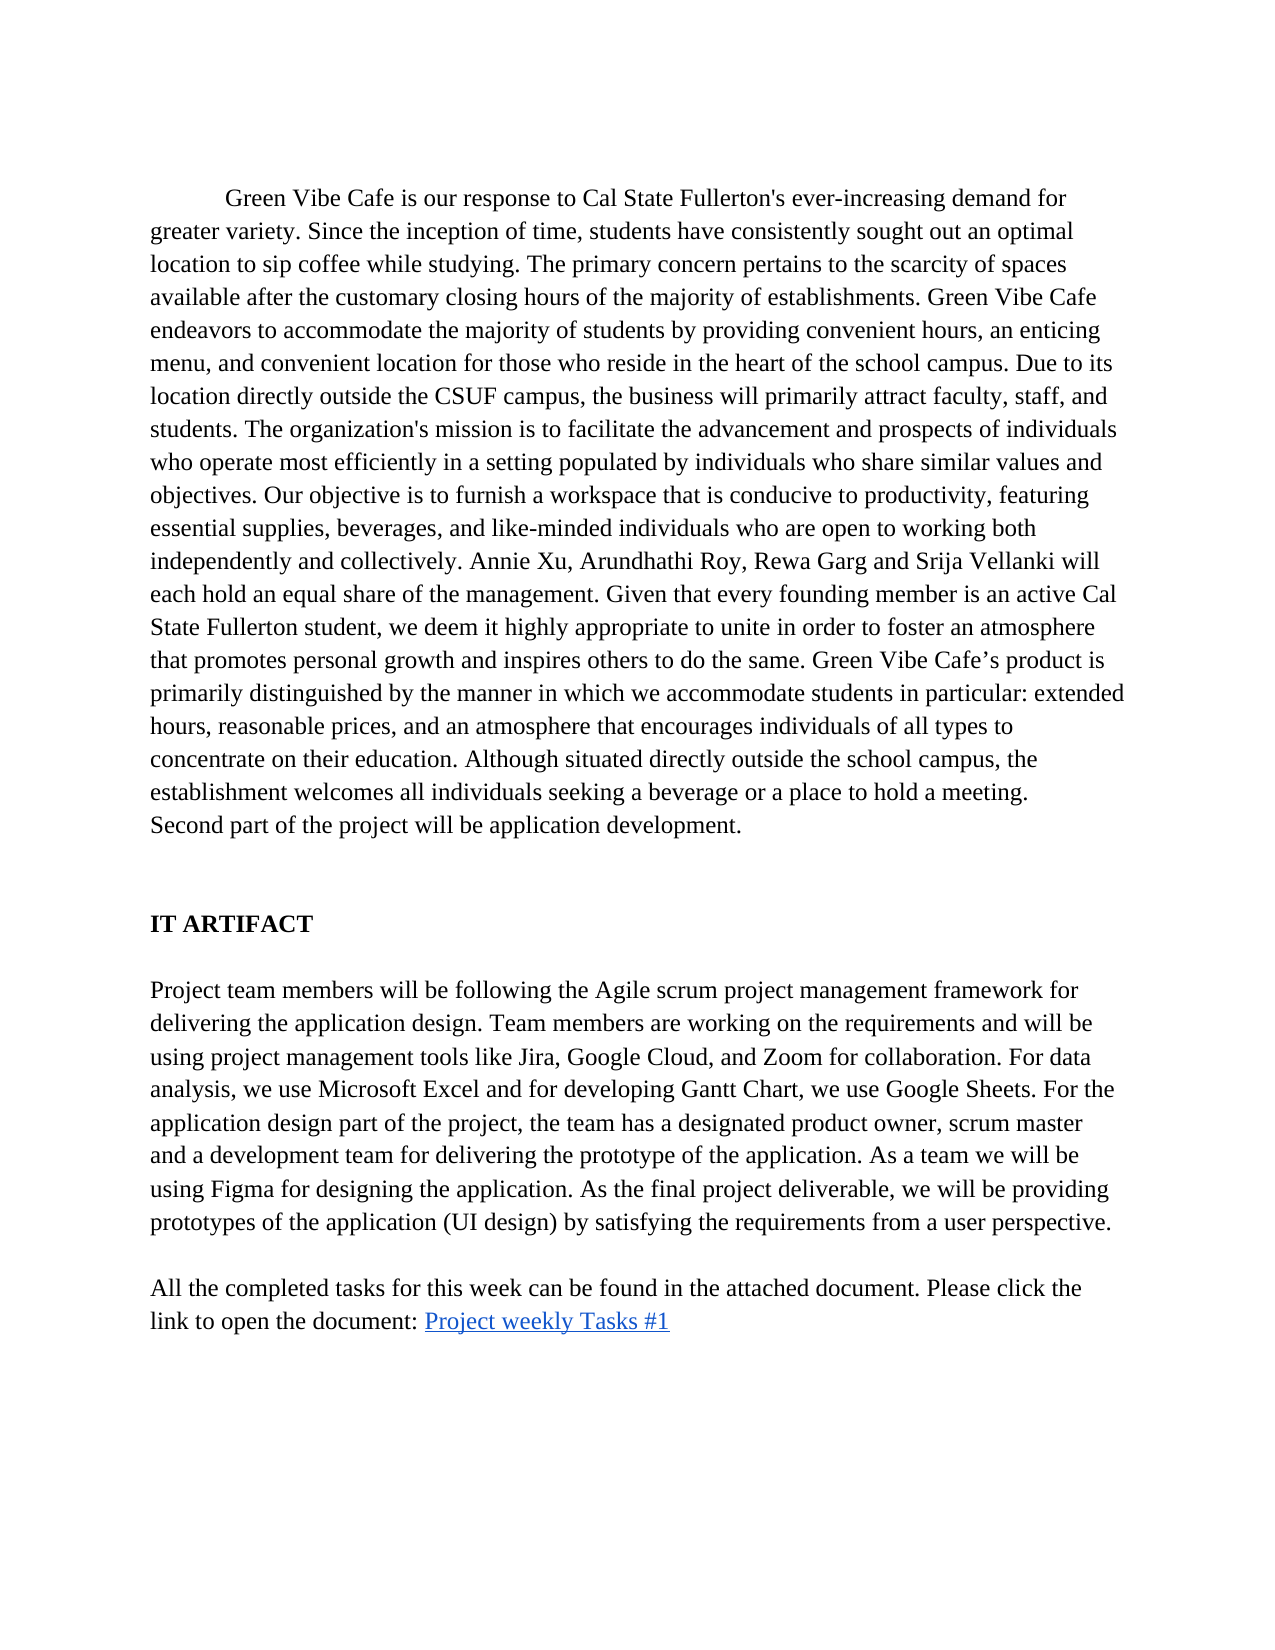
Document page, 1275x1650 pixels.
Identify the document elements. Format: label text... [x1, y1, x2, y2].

text Second part of the project will be application development. [150, 810, 1125, 839]
text Green Vibe Cafe is our response to Cal State Fullerton's ever-increasing demand for greater variety. Since the inception of time, students have consistently sought out an optimal location to sip coffee while studying. The primary concern pertains to the scarcity of spaces available after the customary closing hours of the majority of establishments. Green Vibe Cafe endeavors to accommodate the majority of students by providing convenient hours, an enticing menu, and convenient location for those who reside in the heart of the school campus. Due to its location directly outside the CSUF campus, the business will primarily attract faculty, staff, and students. The organization's mission is to facilitate the advancement and prospects of individuals who operate most efficiently in a setting populated by individuals who share similar values and objectives. Our objective is to furnish a workspace that is conducive to productivity, featuring essential supplies, beverages, and like-minded individuals who are open to working both independently and collectively. Annie Xu, Arundhathi Roy, Rewa Garg and Srija Vellanki will each hold an equal share of the management. Given that every founding member is an active Cal State Fullerton student, we deem it highly appropriate to unite in order to foster an atmosphere that promotes personal growth and inspires others to do the same. Green Vibe Cafe’s product is primarily distinguished by the manner in which we accommodate students in particular: extended hours, reasonable prices, and an atmosphere that encourages individuals of all types to concentrate on their education. Although situated directly outside the school campus, the establishment welcomes all individuals seeking a beverage or a place to hold a meeting. [150, 183, 1125, 806]
text Project team members will be following the Agile scrum project management framework for delivering the application design. Team members are working on the requirements and will be using project management tools like Jira, Google Cloud, and Zoom for collaboration. For data analysis, we use Microsoft Excel and for developing Gantt Chart, we use Google Sheets. For the application design part of the project, the team has a designated product owner, scrum master and a development team for delivering the prototype of the application. As a team we will be using Figma for designing the application. As the final project deliverable, we will be providing prototypes of the application (UI design) by satisfying the requirements from a user perspective. [150, 976, 1125, 1235]
text IT ARTIFACT [150, 909, 1125, 938]
text All the completed tasks for this week can be found in the attached document. Please click the link to open the document: Project weekly Tasks #1 [150, 1273, 1125, 1334]
